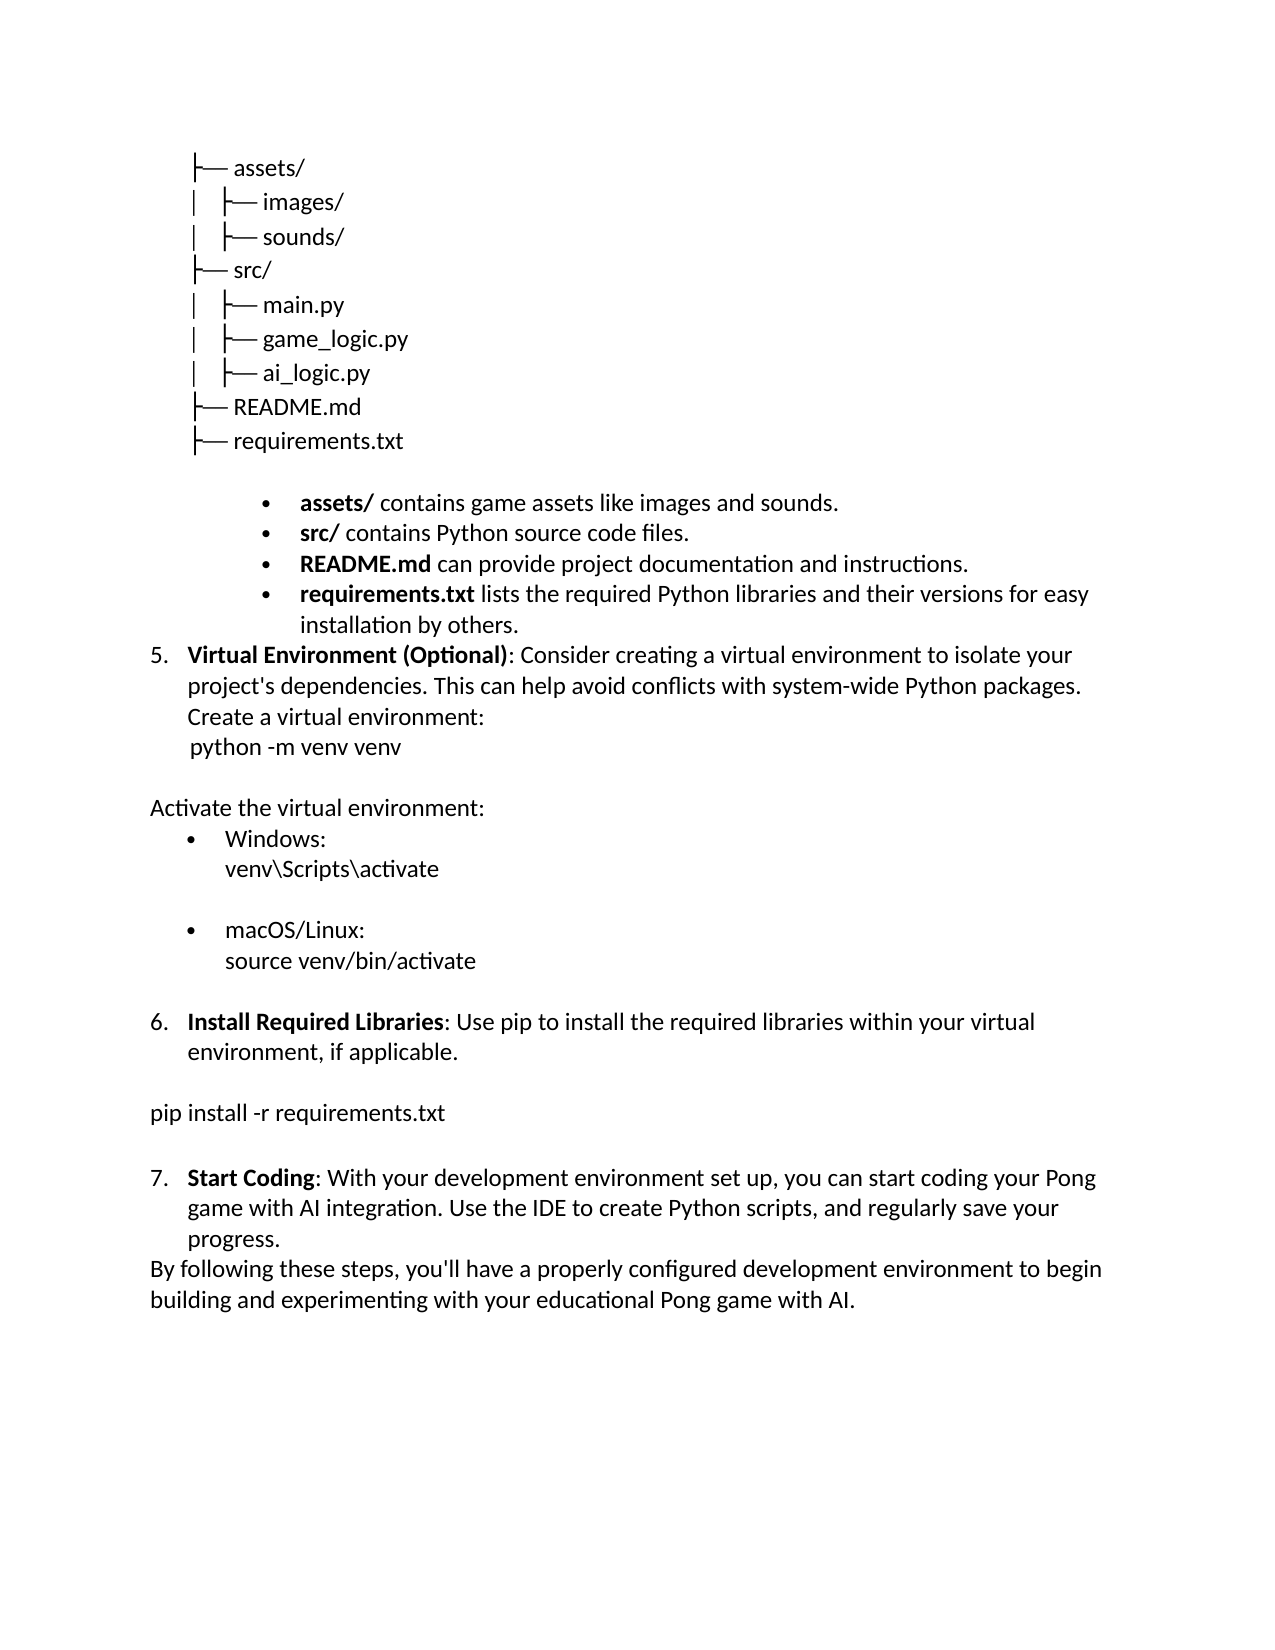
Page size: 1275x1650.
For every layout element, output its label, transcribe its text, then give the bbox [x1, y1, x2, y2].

list Install Required Libraries: Use pip to install the required libraries within your virtual environment, if applicable. [150, 1006, 1125, 1067]
text Activate the virtual environment: [150, 792, 1125, 823]
text │ ├── main.py [187, 286, 1125, 320]
text ├── requirements.txt [187, 422, 1125, 457]
text │ ├── images/ [187, 184, 1125, 218]
list README.md can provide project documentation and instructions. [262, 548, 1125, 579]
text ├── src/ [187, 252, 1125, 286]
list assets/ contains game assets like images and sounds. [262, 487, 1125, 518]
text By following these steps, you'll have a properly configured development environment to begin building and experimenting with your educational Pong game with AI. [150, 1254, 1125, 1315]
text pip install -r requirements.txt [150, 1097, 1125, 1128]
text │ ├── ai_logic.py [187, 354, 1125, 388]
text ├── README.md [187, 388, 1125, 422]
text python -m venv venv [150, 731, 1125, 762]
text source venv/bin/activate [225, 945, 1125, 975]
list macOS/Linux: [187, 914, 1125, 945]
list requirements.txt lists the required Python libraries and their versions for easy installation by others. [262, 579, 1125, 640]
text │ ├── sounds/ [187, 218, 1125, 252]
list Virtual Environment (Optional): Consider creating a virtual environment to isolate your project's dependencies. This can help avoid conflicts with system-wide Python packages. [150, 640, 1125, 701]
text venv\Scripts\activate [225, 853, 1125, 884]
list Start Coding: With your development environment set up, you can start coding your Pong game with AI integration. Use the IDE to create Python scripts, and regularly save your progress. [150, 1162, 1125, 1254]
list Windows: [187, 823, 1125, 853]
text Create a virtual environment: [187, 701, 1125, 731]
list src/ contains Python source code files. [262, 518, 1125, 548]
text ├── assets/ [187, 150, 1125, 184]
text │ ├── game_logic.py [187, 320, 1125, 354]
